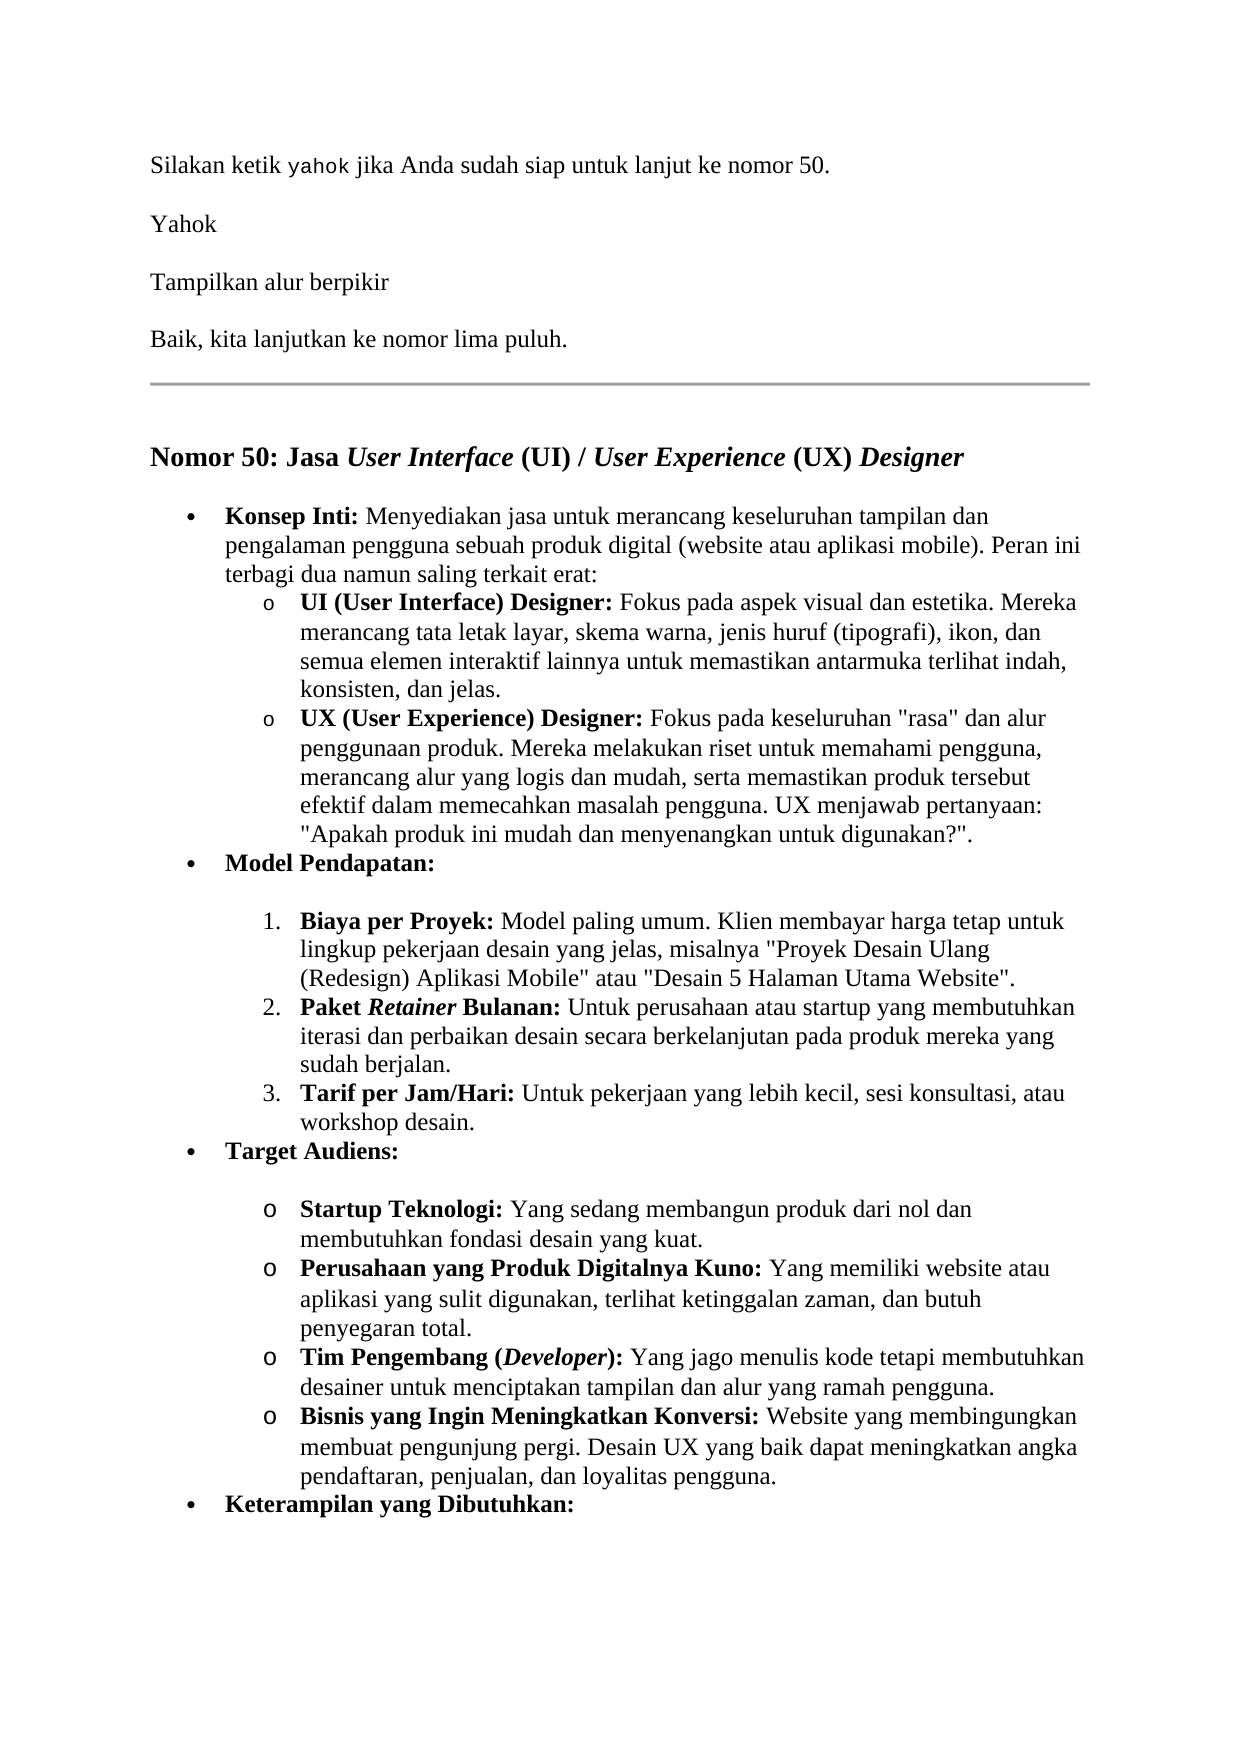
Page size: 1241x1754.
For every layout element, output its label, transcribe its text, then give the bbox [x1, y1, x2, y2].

list Perusahaan yang Produk Digitalnya Kuno: Yang memiliki website atau aplikasi yang sulit digunakan, terlihat ketinggalan zaman, dan butuh penyegaran total. [262, 1253, 1090, 1342]
list Keterampilan yang Dibutuhkan: [187, 1489, 1090, 1518]
list Startup Teknologi: Yang sedang membangun produk dari nol dan membutuhkan fondasi desain yang kuat. [262, 1194, 1090, 1253]
text Silakan ketik yahok jika Anda sudah siap untuk lanjut ke nomor 50. [150, 150, 1090, 179]
list Tarif per Jam/Hari: Untuk pekerjaan yang lebih kecil, sesi konsultasi, atau workshop desain. [262, 1078, 1090, 1136]
list Konsep Inti: Menyediakan jasa untuk merancang keseluruhan tampilan dan pengalaman pengguna sebuah produk digital (website atau aplikasi mobile). Peran ini terbagi dua namun saling terkait erat: [187, 501, 1090, 587]
list Bisnis yang Ingin Meningkatkan Konversi: Website yang membingungkan membuat pengunjung pergi. Desain UX yang baik dapat meningkatkan angka pendaftaran, penjualan, dan loyalitas pengguna. [262, 1401, 1090, 1489]
list Tim Pengembang (Developer): Yang jago menulis kode tetapi membutuhkan desainer untuk menciptakan tampilan dan alur yang ramah pengguna. [262, 1342, 1090, 1401]
list UX (User Experience) Designer: Fokus pada keseluruhan "rasa" dan alur penggunaan produk. Mereka melakukan riset untuk memahami pengguna, merancang alur yang logis dan mudah, serta memastikan produk tersebut efektif dalam memecahkan masalah pengguna. UX menjawab pertanyaan: "Apakah produk ini mudah dan menyenangkan untuk digunakan?". [262, 703, 1090, 848]
text Nomor 50: Jasa User Interface (UI) / User Experience (UX) Designer [150, 440, 1090, 472]
list Target Audiens: [187, 1136, 1090, 1164]
list Model Pendapatan: [187, 848, 1090, 877]
list UI (User Interface) Designer: Fokus pada aspek visual dan estetika. Mereka merancang tata letak layar, skema warna, jenis huruf (tipografi), ikon, dan semua elemen interaktif lainnya untuk memastikan antarmuka terlihat indah, konsisten, dan jelas. [262, 587, 1090, 703]
list Paket Retainer Bulanan: Untuk perusahaan atau startup yang membutuhkan iterasi dan perbaikan desain secara berkelanjutan pada produk mereka yang sudah berjalan. [262, 992, 1090, 1078]
text Baik, kita lanjutkan ke nomor lima puluh. [150, 324, 1090, 353]
text Tampilkan alur berpikir [150, 267, 1090, 295]
list Biaya per Proyek: Model paling umum. Klien membayar harga tetap untuk lingkup pekerjaan desain yang jelas, misalnya "Proyek Desain Ulang (Redesign) Aplikasi Mobile" atau "Desain 5 Halaman Utama Website". [262, 906, 1090, 992]
text Yahok [150, 209, 1090, 237]
